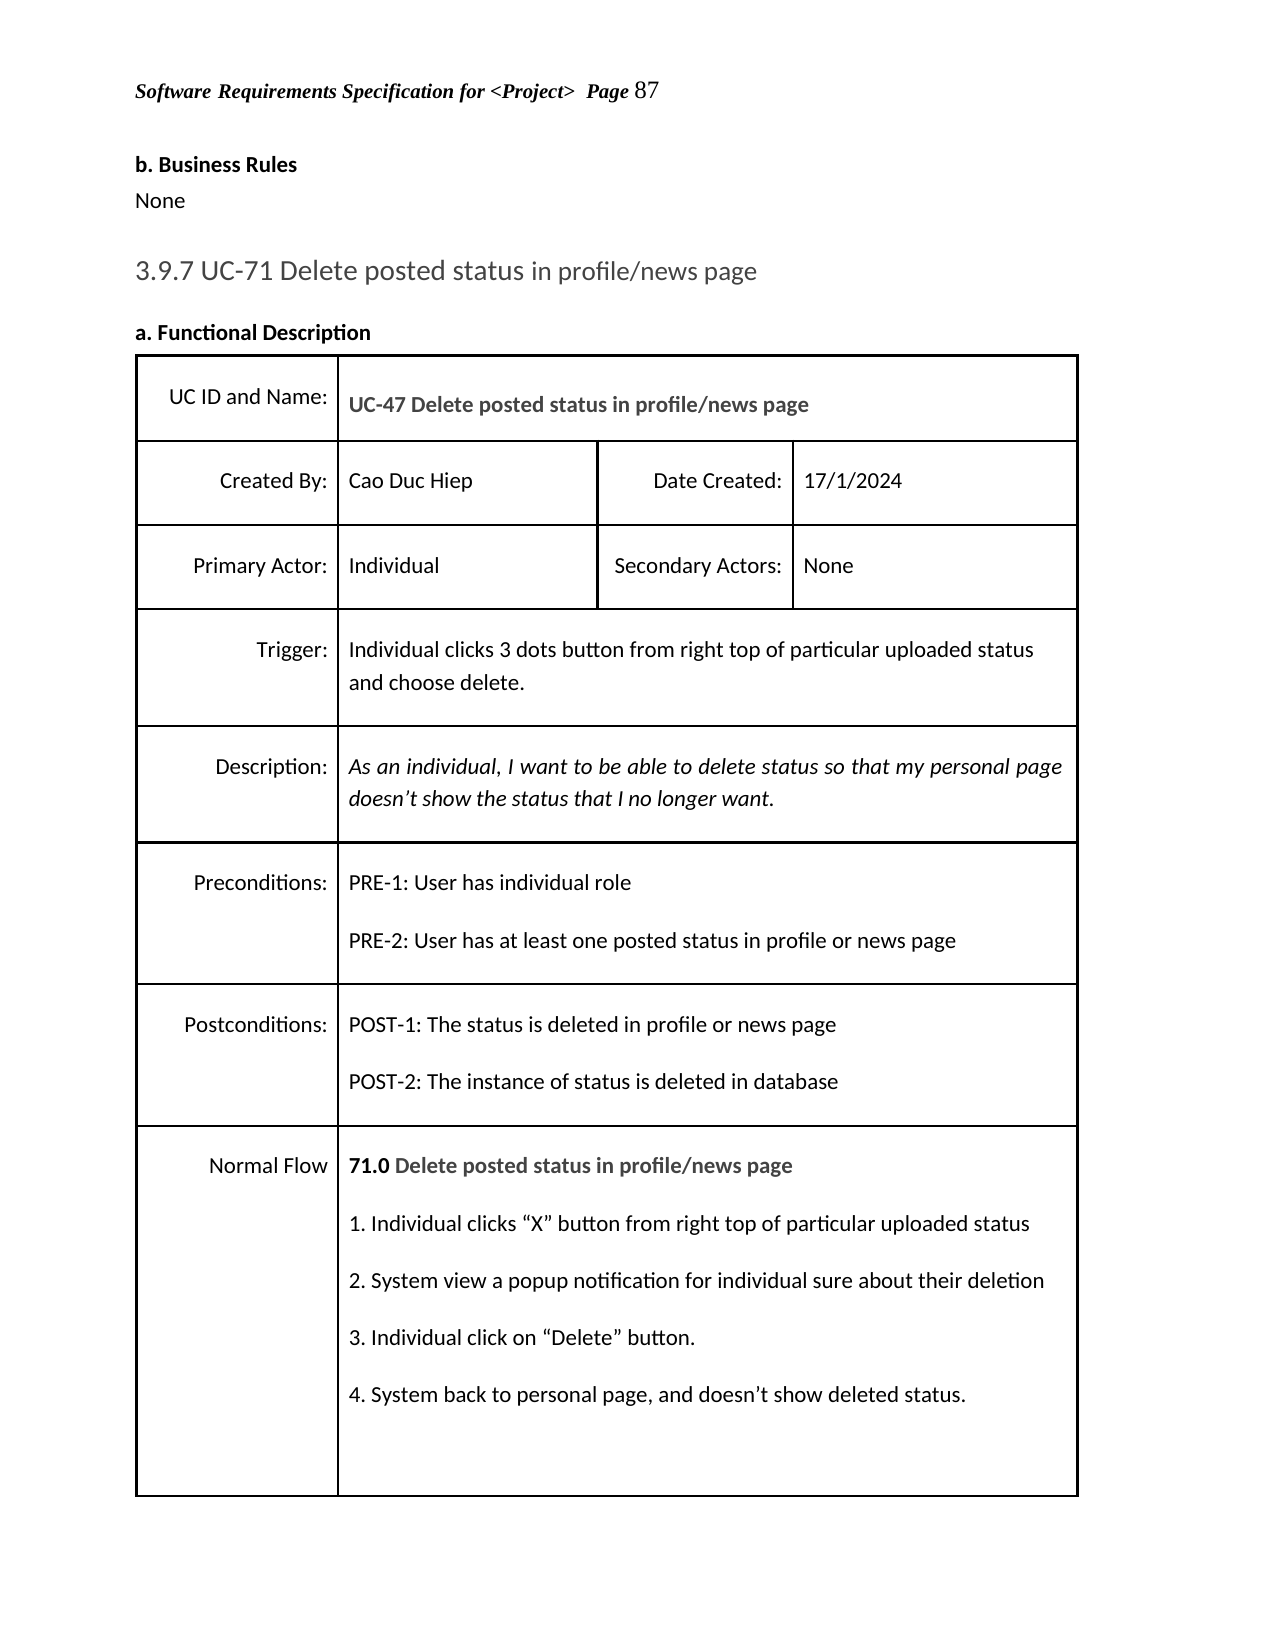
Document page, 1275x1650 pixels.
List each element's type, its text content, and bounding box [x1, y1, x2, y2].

subtitle b. Business Rules [135, 150, 1140, 178]
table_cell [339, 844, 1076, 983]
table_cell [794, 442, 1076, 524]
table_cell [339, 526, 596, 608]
subtitle 3.9.7 UC-71 Delete posted status in profile/news page [135, 252, 1140, 287]
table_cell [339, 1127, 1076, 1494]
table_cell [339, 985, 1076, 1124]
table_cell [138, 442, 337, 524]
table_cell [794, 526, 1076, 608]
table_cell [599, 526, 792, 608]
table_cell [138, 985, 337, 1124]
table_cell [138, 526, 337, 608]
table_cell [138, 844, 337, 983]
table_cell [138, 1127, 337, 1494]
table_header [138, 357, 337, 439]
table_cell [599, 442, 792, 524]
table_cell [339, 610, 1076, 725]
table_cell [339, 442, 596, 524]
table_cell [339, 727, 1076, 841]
subtitle a. Functional Description [135, 318, 1140, 346]
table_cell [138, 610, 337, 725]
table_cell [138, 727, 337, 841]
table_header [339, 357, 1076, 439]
text None [135, 186, 1140, 214]
